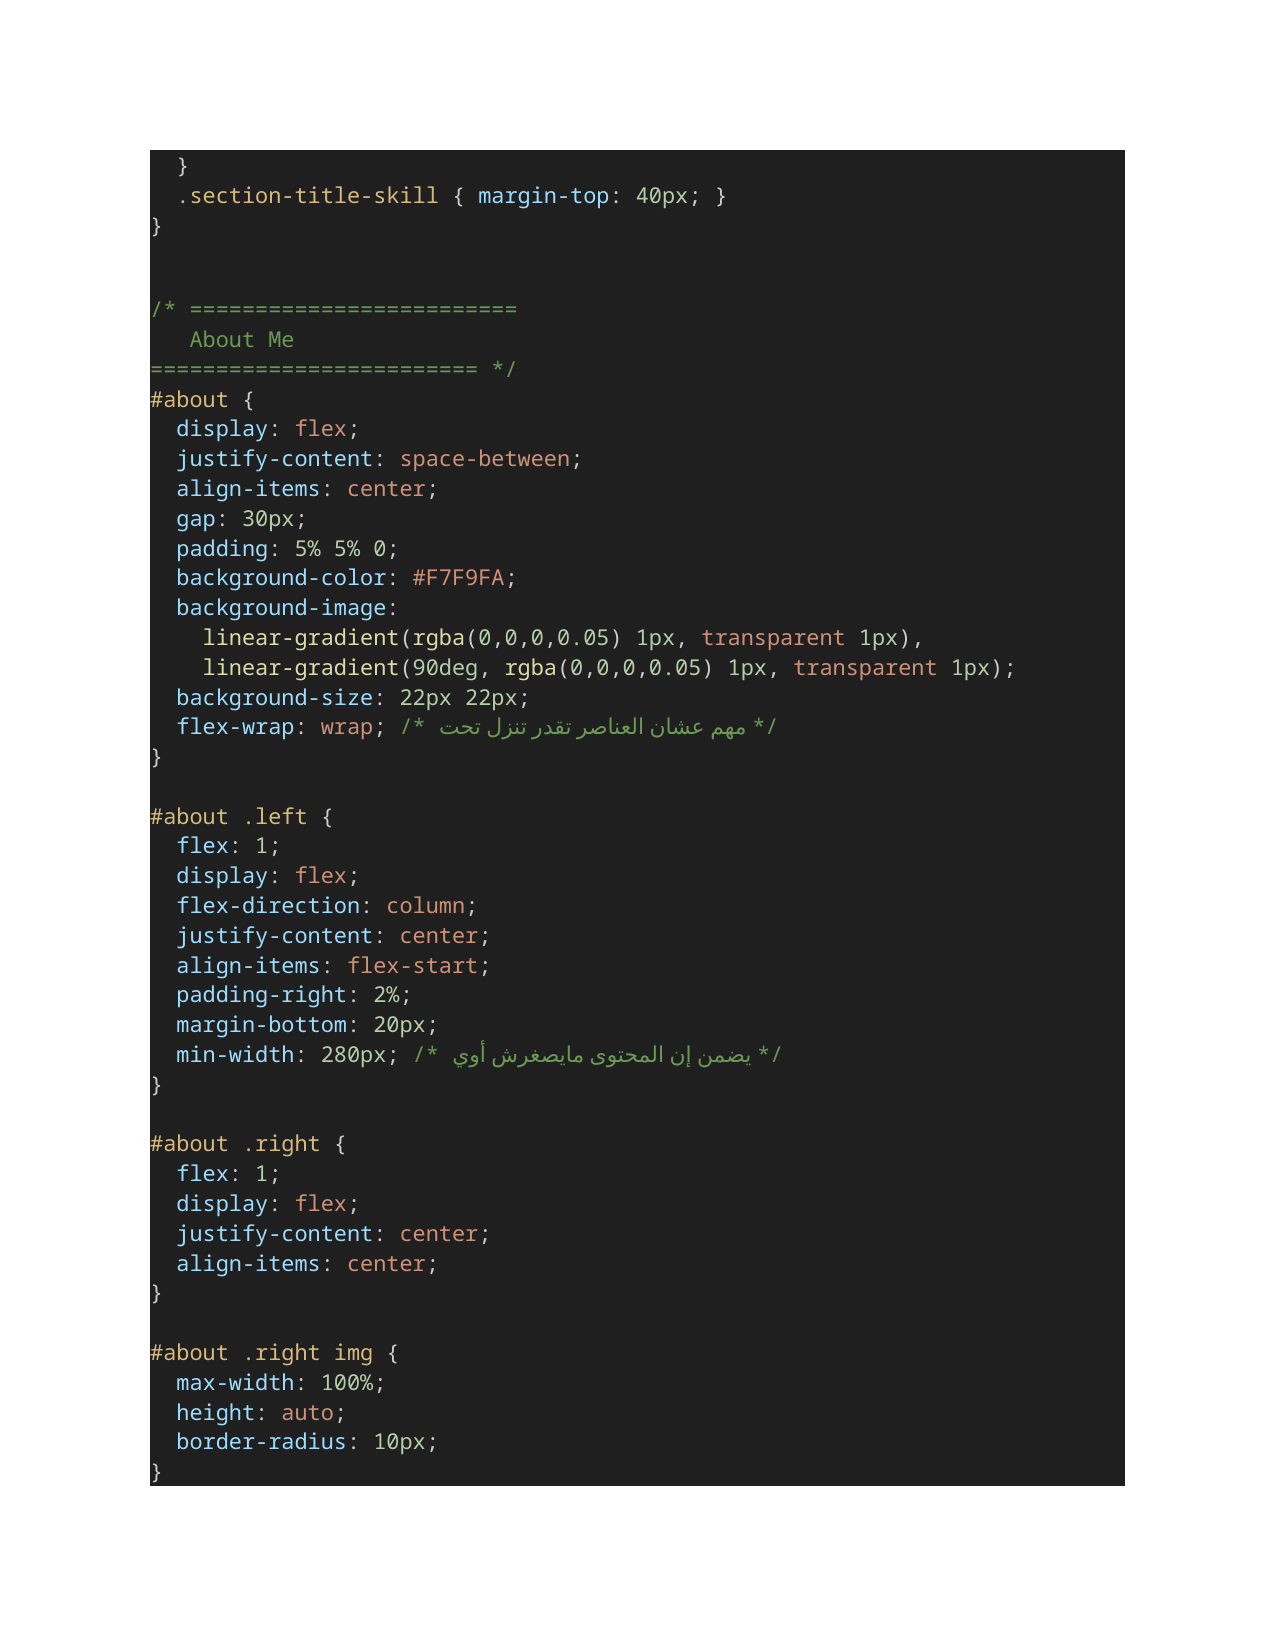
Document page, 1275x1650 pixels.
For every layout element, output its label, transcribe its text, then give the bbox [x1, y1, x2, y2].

text align-items: center; [150, 473, 1125, 503]
text } [150, 1456, 1125, 1486]
text #about { [150, 383, 1125, 413]
text } [150, 150, 1125, 180]
text margin-bottom: 20px; [150, 1009, 1125, 1039]
text background-size: 22px 22px; [150, 681, 1125, 711]
text justify-content: space-between; [150, 443, 1125, 473]
text linear-gradient(rgba(0,0,0,0.05) 1px, transparent 1px), [150, 622, 1125, 652]
text padding: 5% 5% 0; [150, 532, 1125, 562]
text ========================= */ [150, 354, 1125, 383]
text } [150, 1069, 1125, 1098]
text min-width: 280px; /* يضمن إن المحتوى مايصغرش أوي */ [150, 1039, 1125, 1069]
text align-items: flex-start; [150, 949, 1125, 979]
text max-width: 100%; [150, 1367, 1125, 1396]
text justify-content: center; [150, 920, 1125, 949]
text background-color: #F7F9FA; [150, 562, 1125, 592]
text } [150, 209, 1125, 239]
text /* ========================= [150, 294, 1125, 324]
text #about .right { [150, 1128, 1125, 1158]
text #about .right img { [150, 1337, 1125, 1367]
text #about .left { [150, 801, 1125, 830]
text flex: 1; [150, 830, 1125, 860]
text display: flex; [150, 860, 1125, 890]
text display: flex; [150, 413, 1125, 443]
text display: flex; [150, 1188, 1125, 1218]
text border-radius: 10px; [150, 1426, 1125, 1456]
text flex: 1; [150, 1158, 1125, 1188]
text gap: 30px; [150, 503, 1125, 532]
text .section-title-skill { margin-top: 40px; } [150, 180, 1125, 209]
text flex-wrap: wrap; /* مهم عشان العناصر تقدر تنزل تحت */ [150, 711, 1125, 741]
text height: auto; [150, 1396, 1125, 1426]
text align-items: center; [150, 1247, 1125, 1277]
text padding-right: 2%; [150, 979, 1125, 1009]
text } [150, 1277, 1125, 1307]
text flex-direction: column; [150, 890, 1125, 920]
text About Me [150, 324, 1125, 354]
text linear-gradient(90deg, rgba(0,0,0,0.05) 1px, transparent 1px); [150, 652, 1125, 681]
text justify-content: center; [150, 1218, 1125, 1247]
text background-image: [150, 592, 1125, 622]
text } [150, 741, 1125, 771]
